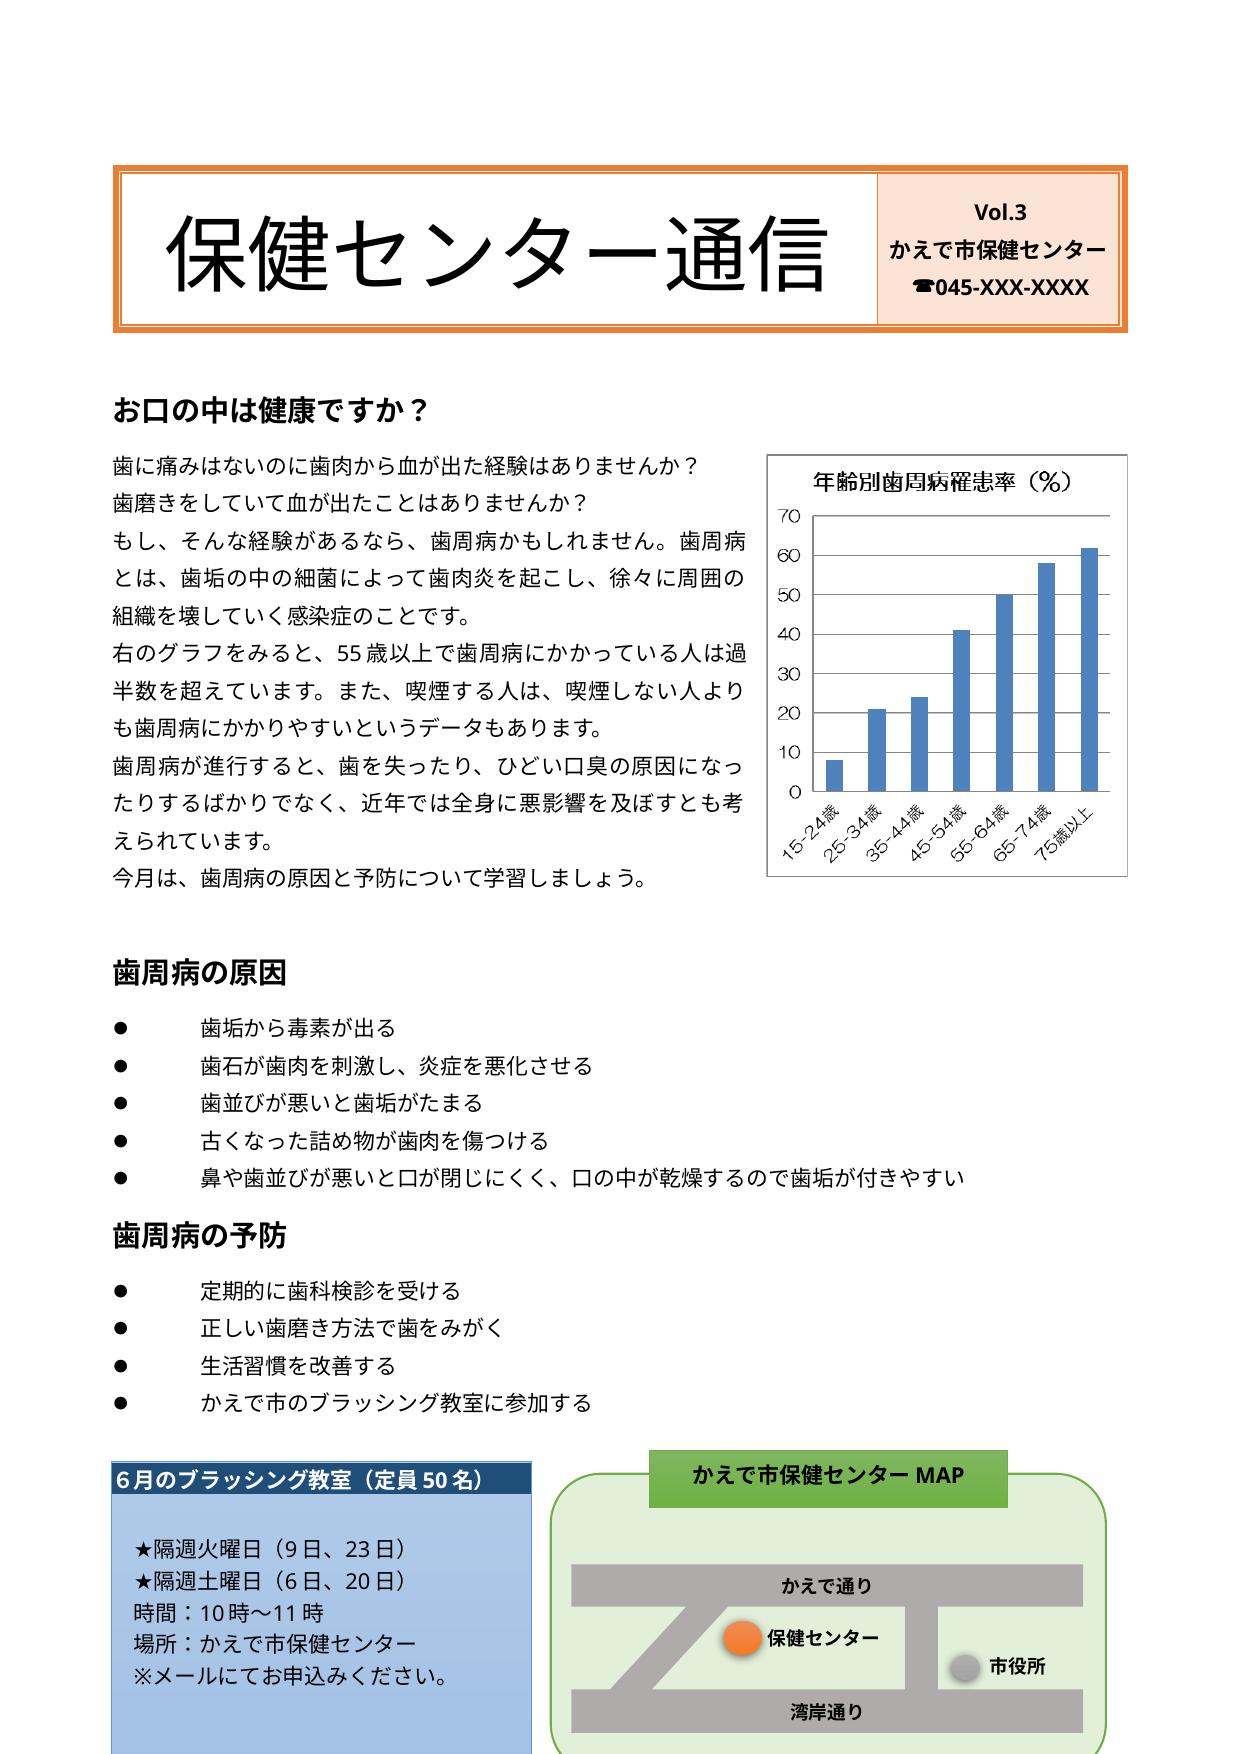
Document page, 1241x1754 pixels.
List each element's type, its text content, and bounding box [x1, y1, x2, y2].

text 今月は、歯周病の原因と予防について学習しましょう。 [112, 858, 1128, 896]
list 生活習慣を改善する [112, 1346, 1128, 1383]
table_header Vol.3 かえで市保健センター 045-XXX-XXXX [878, 174, 1118, 324]
list かえで市のブラッシング教室に参加する [112, 1383, 1128, 1421]
list 正しい歯磨き方法で歯をみがく [112, 1308, 1128, 1346]
text 歯磨きをしていて血が出たことはありませんか？ [112, 483, 766, 521]
text 右のグラフをみると、55歳以上で歯周病にかかっている人は過半数を超えています。また、喫煙する人は、喫煙しない人よりも歯周病にかかりやすいというデータもあります。 [112, 633, 766, 746]
list 鼻や歯並びが悪いと口が閉じにくく、口の中が乾燥するので歯垢が付きやすい [112, 1158, 1128, 1196]
subtitle 歯周病の予防 [112, 1196, 1128, 1271]
list 古くなった詰め物が歯肉を傷つける [112, 1121, 1128, 1158]
list 歯石が歯肉を刺激し、炎症を悪化させる [112, 1046, 1128, 1083]
text もし、そんな経験があるなら、歯周病かもしれません。歯周病とは、歯垢の中の細菌によって歯肉炎を起こし、徐々に周囲の組織を壊していく感染症のことです。 [112, 521, 766, 633]
subtitle 歯周病の原因 [112, 933, 1128, 1008]
picture [766, 454, 1128, 877]
text 歯に痛みはないのに歯肉から血が出た経験はありませんか？ [112, 446, 1128, 483]
list 歯並びが悪いと歯垢がたまる [112, 1083, 1128, 1121]
list 定期的に歯科検診を受ける [112, 1271, 1128, 1308]
list 歯垢から毒素が出る [112, 1008, 1128, 1046]
table_header 保健センター通信 [122, 174, 877, 324]
text 歯周病が進行すると、歯を失ったり、ひどい口臭の原因になったりするばかりでなく、近年では全身に悪影響を及ぼすとも考えられています。 [112, 746, 766, 858]
subtitle お口の中は健康ですか？ [112, 371, 1128, 446]
